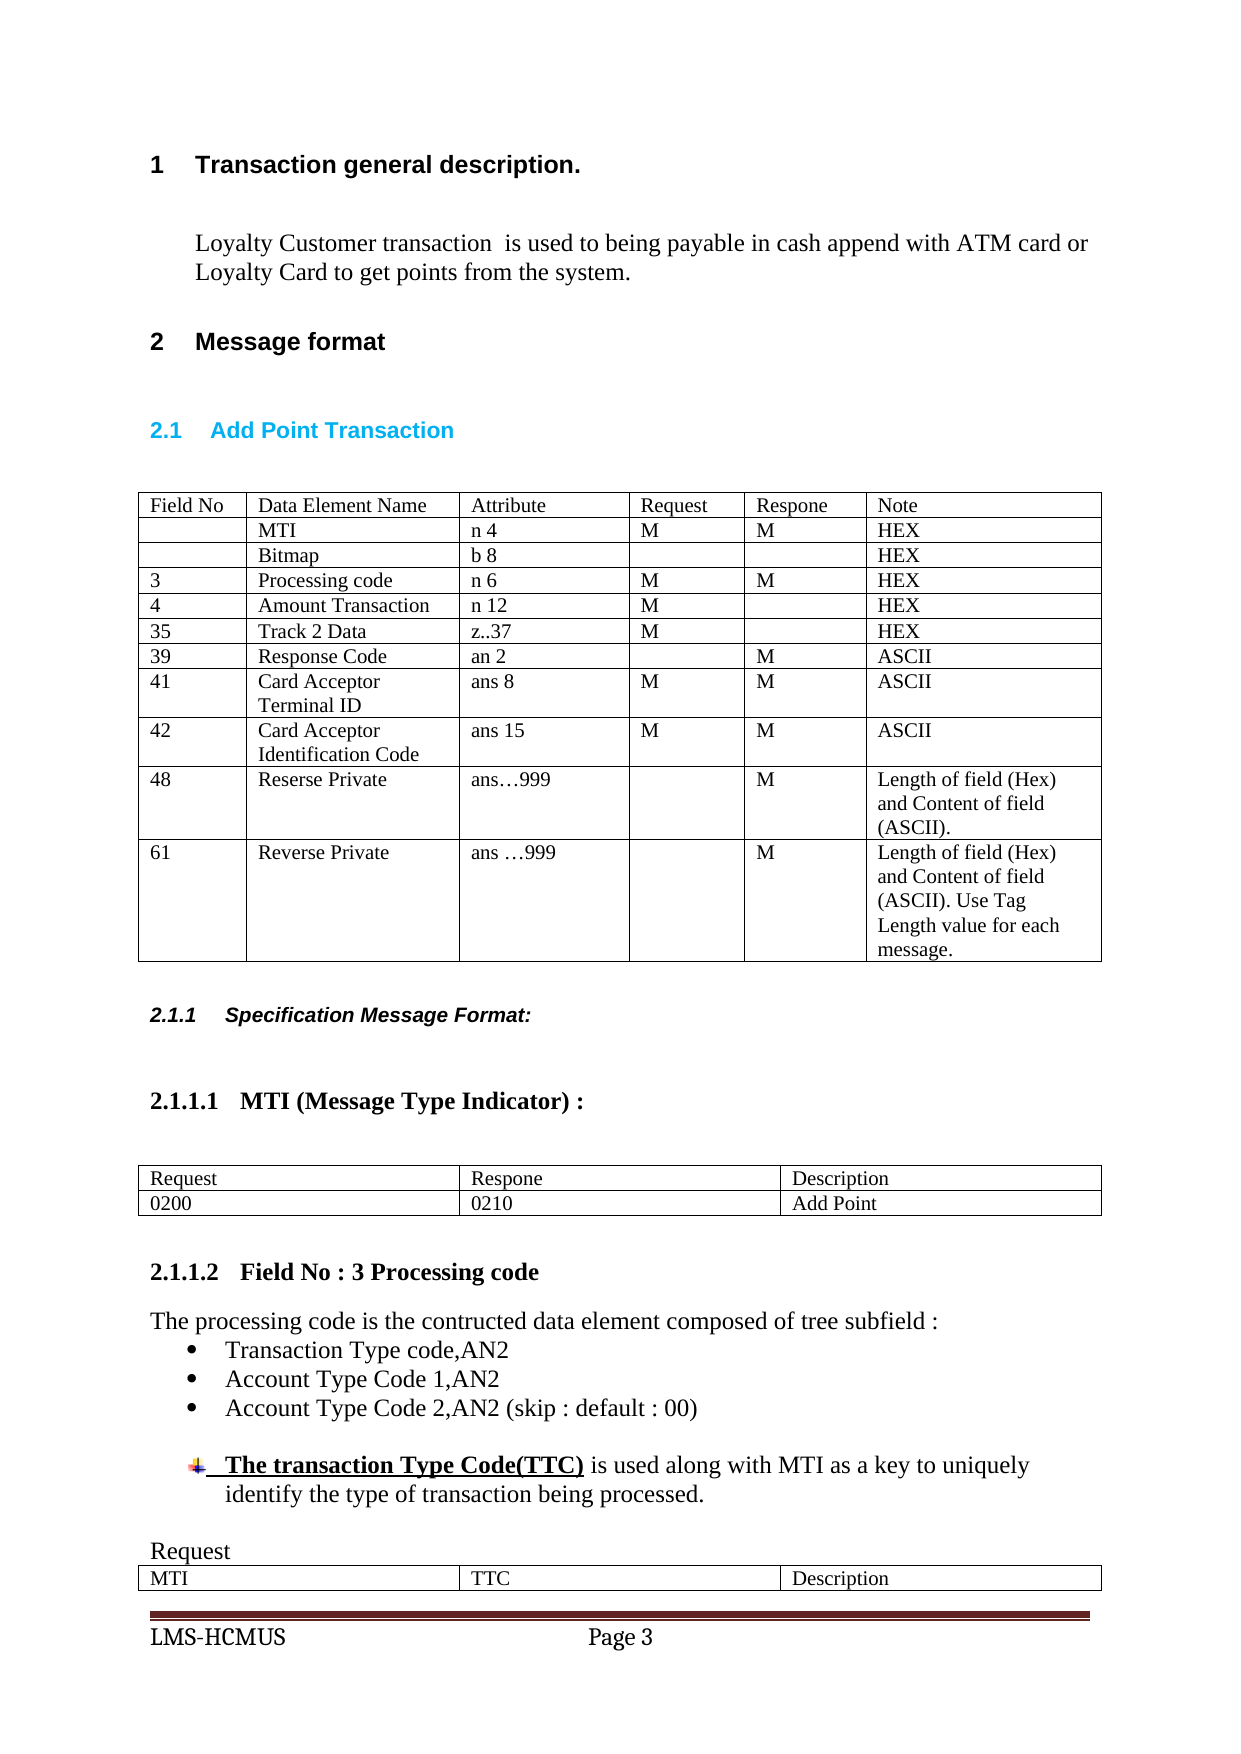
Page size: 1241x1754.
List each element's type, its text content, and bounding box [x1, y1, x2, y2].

table_header Respone [745, 493, 866, 517]
table_cell HEX [867, 518, 1101, 542]
table_cell 42 [139, 718, 246, 766]
table_cell z..37 [460, 619, 629, 643]
table_cell ans …999 [460, 840, 629, 961]
subtitle Message format [150, 327, 1090, 356]
text Loyalty Customer transaction is used to being payable in cash append with ATM card or Loyalty Card to get points from the system. [195, 228, 1090, 286]
list Account Type Code 2,AN2 (skip : default : 00) [187, 1393, 1090, 1421]
table_cell M [630, 518, 744, 542]
table_cell 61 [139, 840, 246, 961]
table_header Description [781, 1566, 1101, 1590]
table_cell MTI [247, 518, 459, 542]
table_cell ans 15 [460, 718, 629, 766]
list Account Type Code 1,AN2 [187, 1364, 1090, 1393]
table_cell Bitmap [247, 543, 459, 567]
table_cell M [630, 669, 744, 717]
table_header MTI [139, 1566, 459, 1590]
table_cell Length of field (Hex) and Content of field (ASCII). Use Tag Length value for each message. [867, 840, 1101, 961]
subtitle MTI (Message Type Indicator) : [150, 1086, 1090, 1115]
table_cell 3 [139, 568, 246, 592]
table_cell b 8 [460, 543, 629, 567]
table_header Respone [460, 1166, 780, 1189]
table_cell [745, 619, 866, 643]
table_cell HEX [867, 594, 1101, 617]
table_cell [630, 543, 744, 567]
table_cell HEX [867, 619, 1101, 643]
table_cell M [630, 718, 744, 766]
table_cell M [630, 619, 744, 643]
table_cell ASCII [867, 669, 1101, 717]
table_cell Length of field (Hex) and Content of field (ASCII). [867, 767, 1101, 839]
table_cell n 12 [460, 594, 629, 617]
table_header Request [630, 493, 744, 517]
table_cell ASCII [867, 644, 1101, 668]
table_cell ans…999 [460, 767, 629, 839]
table_cell 4 [139, 594, 246, 617]
table_cell n 6 [460, 568, 629, 592]
text The processing code is the contructed data element composed of tree subfield : [150, 1306, 1090, 1335]
table_cell [630, 644, 744, 668]
table_cell M [745, 644, 866, 668]
table_cell [630, 840, 744, 961]
table_cell 48 [139, 767, 246, 839]
table_header Field No [139, 493, 246, 517]
table_cell [745, 594, 866, 617]
table_cell Card Acceptor Identification Code [247, 718, 459, 766]
subtitle Specification Message Format: [150, 1003, 1090, 1027]
table_cell M [745, 568, 866, 592]
table_header Request [139, 1166, 459, 1189]
subtitle Add Point Transaction [150, 417, 1090, 444]
subtitle Transaction general description. [150, 150, 1090, 179]
table_cell Add Point [781, 1191, 1101, 1215]
table_cell 35 [139, 619, 246, 643]
table_header TTC [460, 1566, 780, 1590]
table_cell [745, 543, 866, 567]
table_cell Reverse Private [247, 840, 459, 961]
list Transaction Type code,AN2 [187, 1335, 1090, 1364]
table_cell Amount Transaction [247, 594, 459, 617]
table_cell ASCII [867, 718, 1101, 766]
picture [188, 1456, 206, 1474]
table_cell Reserse Private [247, 767, 459, 839]
table_cell M [745, 669, 866, 717]
list The transaction Type Code(TTC) is used along with MTI as a key to uniquely identify the type of transaction being processed. [187, 1450, 1090, 1508]
table_cell Response Code [247, 644, 459, 668]
table_cell [139, 543, 246, 567]
table_cell 0210 [460, 1191, 780, 1215]
table_cell [630, 767, 744, 839]
table_cell HEX [867, 543, 1101, 567]
table_header Attribute [460, 493, 629, 517]
table_cell M [745, 518, 866, 542]
table_header Data Element Name [247, 493, 459, 517]
table_cell M [745, 718, 866, 766]
table_cell 41 [139, 669, 246, 717]
table_cell M [745, 840, 866, 961]
table_header Description [781, 1166, 1101, 1189]
table_cell Card Acceptor Terminal ID [247, 669, 459, 717]
table_header Note [867, 493, 1101, 517]
table_cell HEX [867, 568, 1101, 592]
table_cell 39 [139, 644, 246, 668]
table_cell an 2 [460, 644, 629, 668]
subtitle Field No : 3 Processing code [150, 1257, 1090, 1286]
table_cell ans 8 [460, 669, 629, 717]
table_cell Processing code [247, 568, 459, 592]
table_cell M [745, 767, 866, 839]
table_cell 0200 [139, 1191, 459, 1215]
table_cell M [630, 568, 744, 592]
table_cell M [630, 594, 744, 617]
table_cell n 4 [460, 518, 629, 542]
table_cell [139, 518, 246, 542]
text Request [150, 1536, 1090, 1565]
table_cell Track 2 Data [247, 619, 459, 643]
